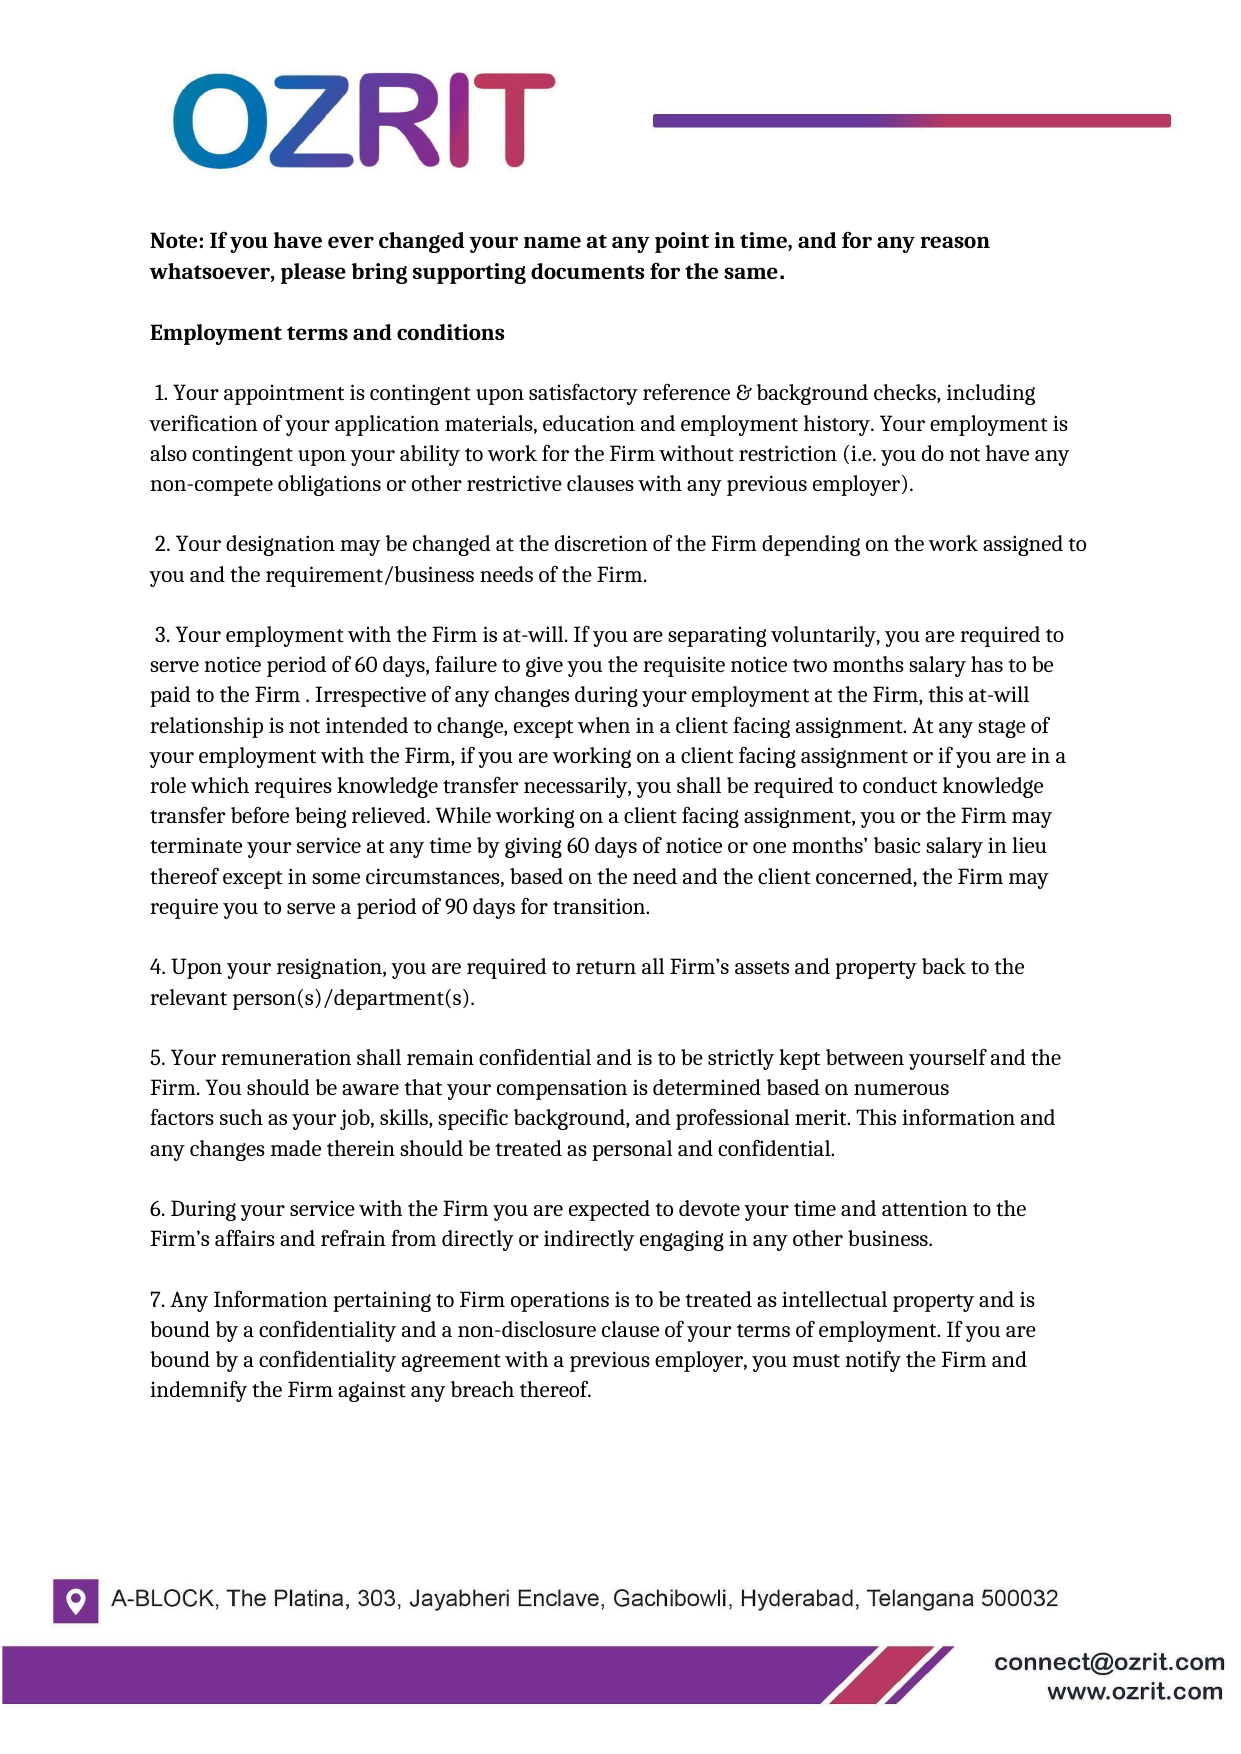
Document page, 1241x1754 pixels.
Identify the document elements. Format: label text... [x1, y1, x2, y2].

text Employment terms and conditions [150, 320, 1090, 346]
text Note: If you have ever changed your name at any point in time, and for any reason whatsoever, please bring supporting documents for the same. [150, 228, 1090, 286]
text 4. Upon your resignation, you are required to return all Firm’s assets and property back to the relevant person(s)/department(s). [150, 954, 1090, 1011]
text 3. Your employment with the Firm is at-will. If you are separating voluntarily, you are required to serve notice period of 60 days, failure to give you the requisite notice two months salary has to be paid to the Firm . Irrespective of any changes during your employment at the Firm, this at-will relationship is not intended to change, except when in a client facing assignment. At any stage of your employment with the Firm, if you are working on a client facing assignment or if you are in a role which requires knowledge transfer necessarily, you shall be required to conduct knowledge transfer before being relieved. While working on a client facing assignment, you or the Firm may terminate your service at any time by giving 60 days of notice or one months’ basic salary in lieu thereof except in some circumstances, based on the need and the client concerned, the Firm may require you to serve a period of 90 days for transition. [150, 622, 1090, 920]
picture [2, 1550, 1241, 1725]
picture [150, 35, 1188, 198]
text 1. Your appointment is contingent upon satisfactory reference & background checks, including verification of your application materials, education and employment history. Your employment is also contingent upon your ability to work for the Firm without restriction (i.e. you do not have any non-compete obligations or other restrictive clauses with any previous employer). [150, 380, 1090, 497]
text 5. Your remuneration shall remain confidential and is to be strictly kept between yourself and the Firm. You should be aware that your compensation is determined based on numerous [150, 1045, 1090, 1101]
text 2. Your designation may be changed at the discretion of the Firm depending on the work assigned to you and the requirement/business needs of the Firm. [150, 531, 1090, 588]
text 6. During your service with the Firm you are expected to devote your time and attention to the Firm’s affairs and refrain from directly or indirectly engaging in any other business. [150, 1196, 1090, 1252]
text factors such as your job, skills, specific background, and professional merit. This information and any changes made therein should be treated as personal and confidential. [150, 1105, 1090, 1162]
text 7. Any Information pertaining to Firm operations is to be treated as intellectual property and is bound by a confidentiality and a non-disclosure clause of your terms of employment. If you are bound by a confidentiality agreement with a previous employer, you must notify the Firm and indemnify the Firm against any breach thereof. [150, 1286, 1090, 1403]
